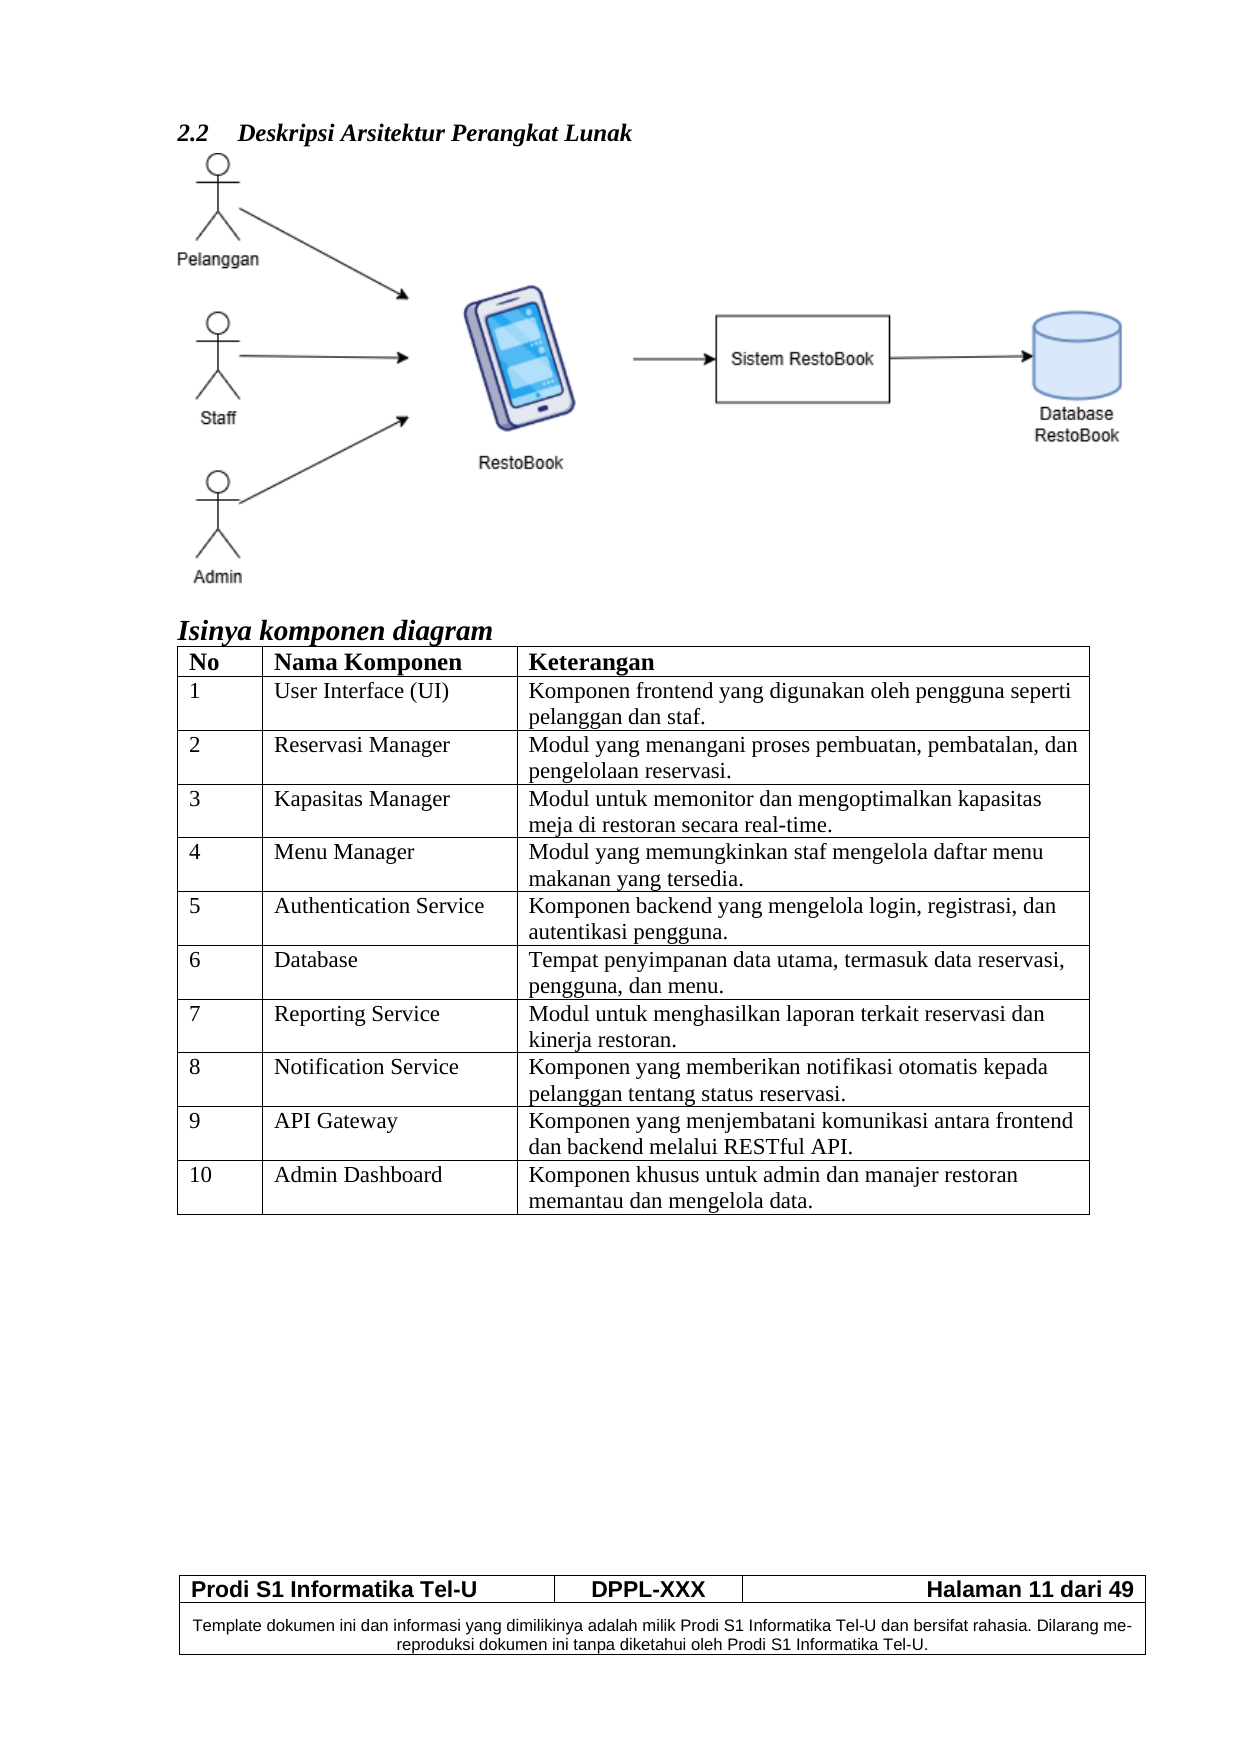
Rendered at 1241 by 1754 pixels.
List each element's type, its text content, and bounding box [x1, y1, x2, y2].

table_cell 5 [178, 892, 262, 945]
picture [177, 153, 1123, 589]
text Isinya komponen diagram [177, 613, 1122, 646]
table_cell Database [263, 946, 517, 998]
table_cell Modul yang memungkinkan staf mengelola daftar menu makanan yang tersedia. [518, 838, 1089, 891]
table_cell 7 [178, 1000, 262, 1052]
table_cell 2 [178, 731, 262, 783]
table_cell Authentication Service [263, 892, 517, 945]
table_cell Admin Dashboard [263, 1161, 517, 1213]
table_cell Komponen khusus untuk admin dan manajer restoran memantau dan mengelola data. [518, 1161, 1089, 1213]
table_cell 6 [178, 946, 262, 998]
table_cell Kapasitas Manager [263, 785, 517, 837]
table_cell User Interface (UI) [263, 677, 517, 730]
table_cell Komponen yang menjembatani komunikasi antara frontend dan backend melalui RESTful API. [518, 1107, 1089, 1160]
table_cell Reservasi Manager [263, 731, 517, 783]
table_cell Komponen backend yang mengelola login, registrasi, dan autentikasi pengguna. [518, 892, 1089, 945]
subtitle Deskripsi Arsitektur Perangkat Lunak [177, 118, 1122, 147]
table_cell 1 [178, 677, 262, 730]
table_cell Modul untuk menghasilkan laporan terkait reservasi dan kinerja restoran. [518, 1000, 1089, 1052]
table_cell API Gateway [263, 1107, 517, 1160]
table_cell 9 [178, 1107, 262, 1160]
table_cell 10 [178, 1161, 262, 1213]
table_cell 3 [178, 785, 262, 837]
table_cell 8 [178, 1053, 262, 1106]
table_header Nama Komponen [263, 647, 517, 676]
table_cell Komponen yang memberikan notifikasi otomatis kepada pelanggan tentang status reservasi. [518, 1053, 1089, 1106]
table_cell Modul untuk memonitor dan mengoptimalkan kapasitas meja di restoran secara real-time. [518, 785, 1089, 837]
table_cell Reporting Service [263, 1000, 517, 1052]
table_cell Modul yang menangani proses pembuatan, pembatalan, dan pengelolaan reservasi. [518, 731, 1089, 783]
table_cell Tempat penyimpanan data utama, termasuk data reservasi, pengguna, dan menu. [518, 946, 1089, 998]
table_cell Menu Manager [263, 838, 517, 891]
table_header No [178, 647, 262, 676]
table_cell Notification Service [263, 1053, 517, 1106]
table_cell 4 [178, 838, 262, 891]
table_cell Komponen frontend yang digunakan oleh pengguna seperti pelanggan dan staf. [518, 677, 1089, 730]
table_header Keterangan [518, 647, 1089, 676]
